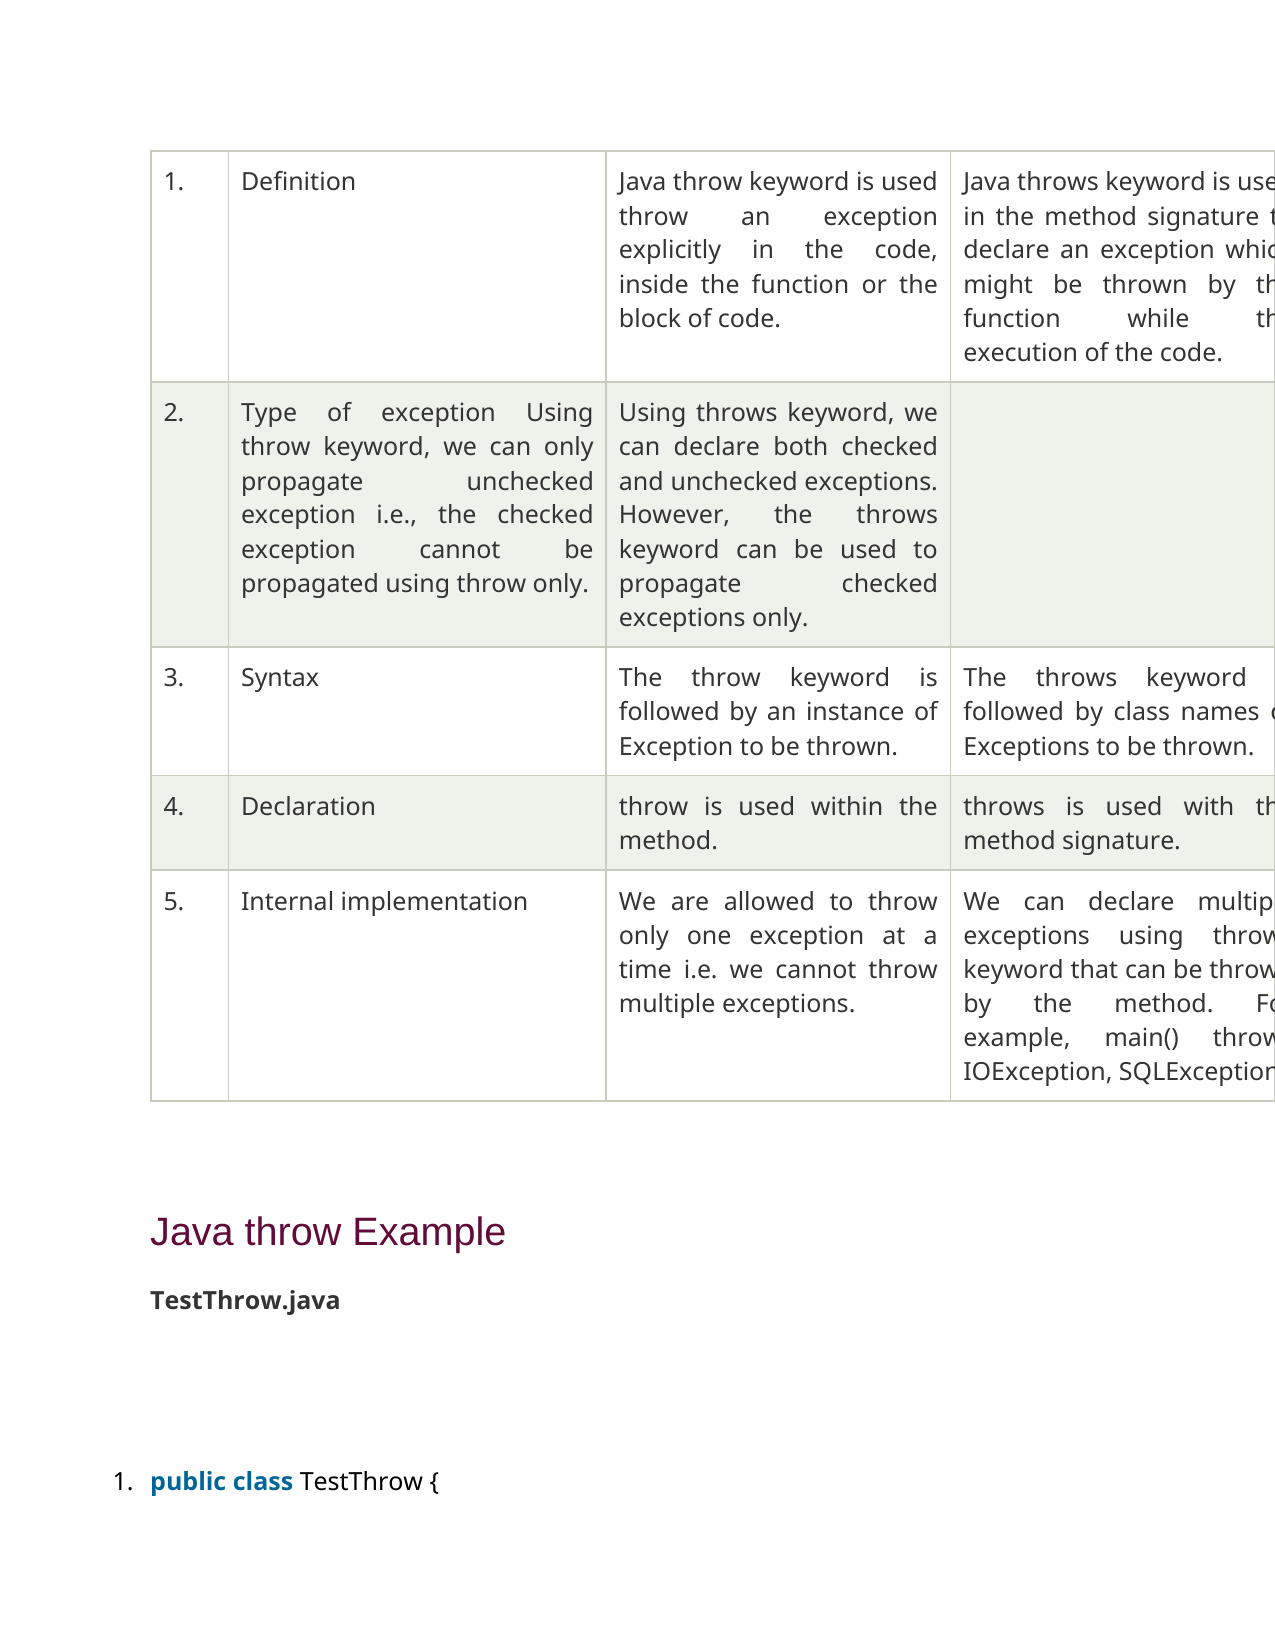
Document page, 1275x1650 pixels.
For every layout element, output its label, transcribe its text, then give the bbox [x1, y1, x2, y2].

table_cell Syntax [229, 648, 605, 775]
table_cell 2. [152, 383, 228, 646]
table_cell We can declare multiple exceptions using throws keyword that can be thrown by the method. For example, main() throws IOException, SQLException. [951, 871, 1274, 1100]
list public class TestThrow { [112, 1458, 1125, 1497]
table_cell [951, 383, 1274, 646]
table_cell Java throw keyword is used throw an exception explicitly in the code, inside the function or the block of code. [607, 152, 950, 381]
table_cell throw is used within the method. [607, 776, 950, 869]
table_cell Java throws keyword is used in the method signature to declare an exception which might be thrown by the function while the execution of the code. [951, 152, 1274, 381]
text Java throw Example [150, 1208, 1125, 1254]
table_cell Declaration [229, 776, 605, 869]
table_cell Type of exception Using throw keyword, we can only propagate unchecked exception i.e., the checked exception cannot be propagated using throw only. [229, 383, 605, 646]
table_cell 3. [152, 648, 228, 775]
table_cell 5. [152, 871, 228, 1100]
table_cell 4. [152, 776, 228, 869]
table_cell Using throws keyword, we can declare both checked and unchecked exceptions. However, the throws keyword can be used to propagate checked exceptions only. [607, 383, 950, 646]
table_cell throws is used with the method signature. [951, 776, 1274, 869]
table_cell Internal implementation [229, 871, 605, 1100]
table_cell The throws keyword is followed by class names of Exceptions to be thrown. [951, 648, 1274, 775]
table_cell The throw keyword is followed by an instance of Exception to be thrown. [607, 648, 950, 775]
table_cell Definition [229, 152, 605, 381]
table_cell 1. [152, 152, 228, 381]
table_cell We are allowed to throw only one exception at a time i.e. we cannot throw multiple exceptions. [607, 871, 950, 1100]
text TestThrow.java [150, 1283, 1125, 1317]
